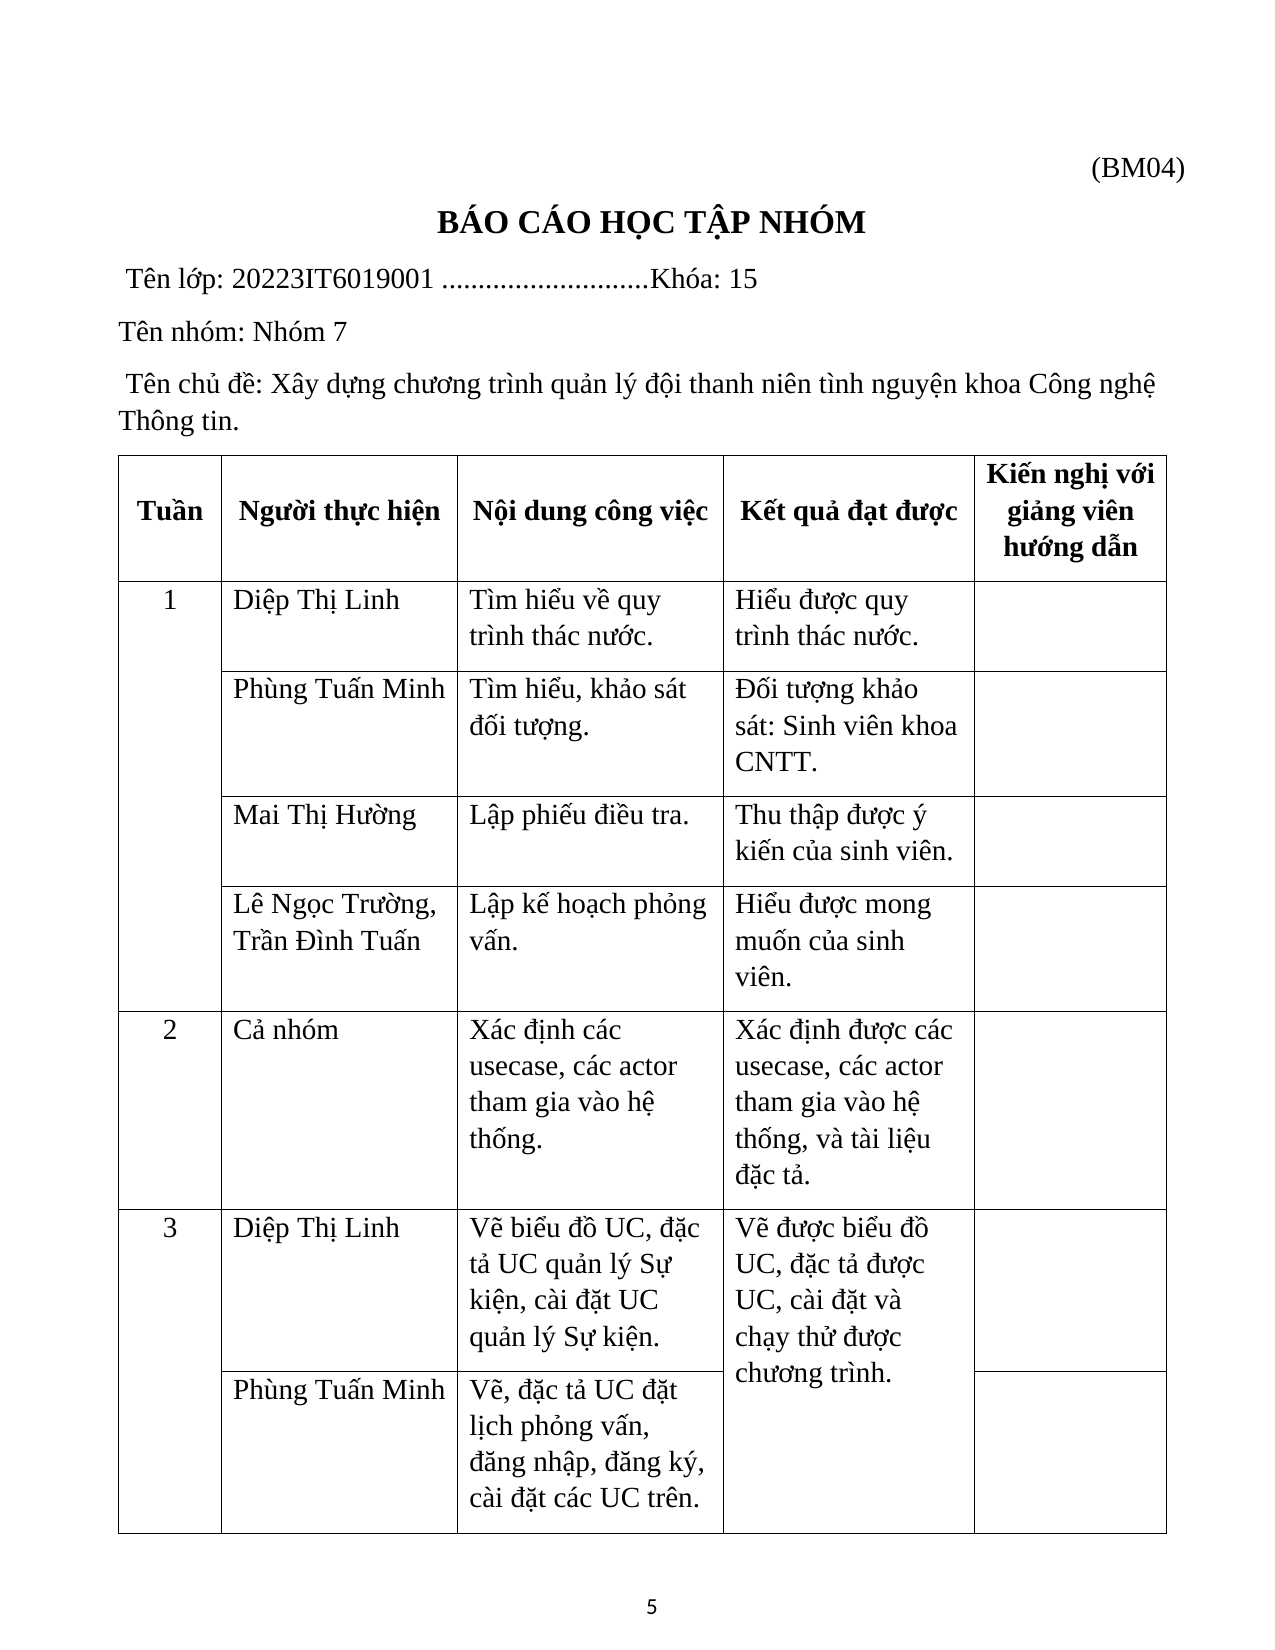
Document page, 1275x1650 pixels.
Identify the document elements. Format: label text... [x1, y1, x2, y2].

table_cell Hiểu được mong muốn của sinh viên. [724, 887, 974, 1011]
table_cell 1 [119, 582, 221, 1011]
table_cell [975, 672, 1166, 796]
text BÁO CÁO HỌC TẬP NHÓM [118, 203, 1185, 241]
table_cell Lập phiếu điều tra. [458, 797, 723, 886]
table_header Tuần [119, 456, 221, 581]
table_cell Lập kế hoạch phỏng vấn. [458, 887, 723, 1011]
table_cell Phùng Tuấn Minh [222, 672, 457, 796]
table_header Người thực hiện [222, 456, 457, 581]
table_cell Vẽ được biểu đồ UC, đặc tả được UC, cài đặt và chạy thử được chương trình. [724, 1210, 974, 1533]
table_cell Lê Ngọc Trường, Trần Đình Tuấn [222, 887, 457, 1011]
table_cell [975, 887, 1166, 1011]
table_cell Diệp Thị Linh [222, 582, 457, 671]
table_cell [975, 1372, 1166, 1533]
table_cell 3 [119, 1210, 221, 1533]
text (BM04) [118, 150, 1185, 183]
text Tên lớp: 20223IT6019001 Khóa: 15 [434, 261, 1185, 294]
table_cell [975, 582, 1166, 671]
table_cell Vẽ, đặc tả UC đặt lịch phỏng vấn, đăng nhập, đăng ký, cài đặt các UC trên. [458, 1372, 723, 1533]
table_cell Tìm hiểu, khảo sát đối tượng. [458, 672, 723, 796]
table_header Nội dung công việc [458, 456, 723, 581]
table_cell Xác định được các usecase, các actor tham gia vào hệ thống, và tài liệu đặc tả. [724, 1012, 974, 1209]
table_cell 2 [119, 1012, 221, 1209]
text Tên lớp: 20223IT6019001 Khóa: 15 [118, 261, 232, 294]
table_cell Phùng Tuấn Minh [222, 1372, 457, 1533]
table_header Kiến nghị với giảng viên hướng dẫn [975, 456, 1166, 581]
table_cell Tìm hiểu về quy trình thác nước. [458, 582, 723, 671]
table_cell Mai Thị Hường [222, 797, 457, 886]
table_header Kết quả đạt được [724, 456, 974, 581]
table_cell Diệp Thị Linh [222, 1210, 457, 1371]
table_cell Hiểu được quy trình thác nước. [724, 582, 974, 671]
table_cell [975, 797, 1166, 886]
table_cell [975, 1012, 1166, 1209]
table_cell Thu thập được ý kiến của sinh viên. [724, 797, 974, 886]
table_cell Cả nhóm [222, 1012, 457, 1209]
table_cell Vẽ biểu đồ UC, đặc tả UC quản lý Sự kiện, cài đặt UC quản lý Sự kiện. [458, 1210, 723, 1371]
table_cell Đối tượng khảo sát: Sinh viên khoa CNTT. [724, 672, 974, 796]
text Tên chủ đề: Xây dựng chương trình quản lý đội thanh niên tình nguyện khoa Công nghệ Thông tin. [118, 366, 1185, 436]
table_cell Xác định các usecase, các actor tham gia vào hệ thống. [458, 1012, 723, 1209]
text Tên nhóm: Nhóm 7 [118, 314, 1185, 347]
table_cell [975, 1210, 1166, 1371]
